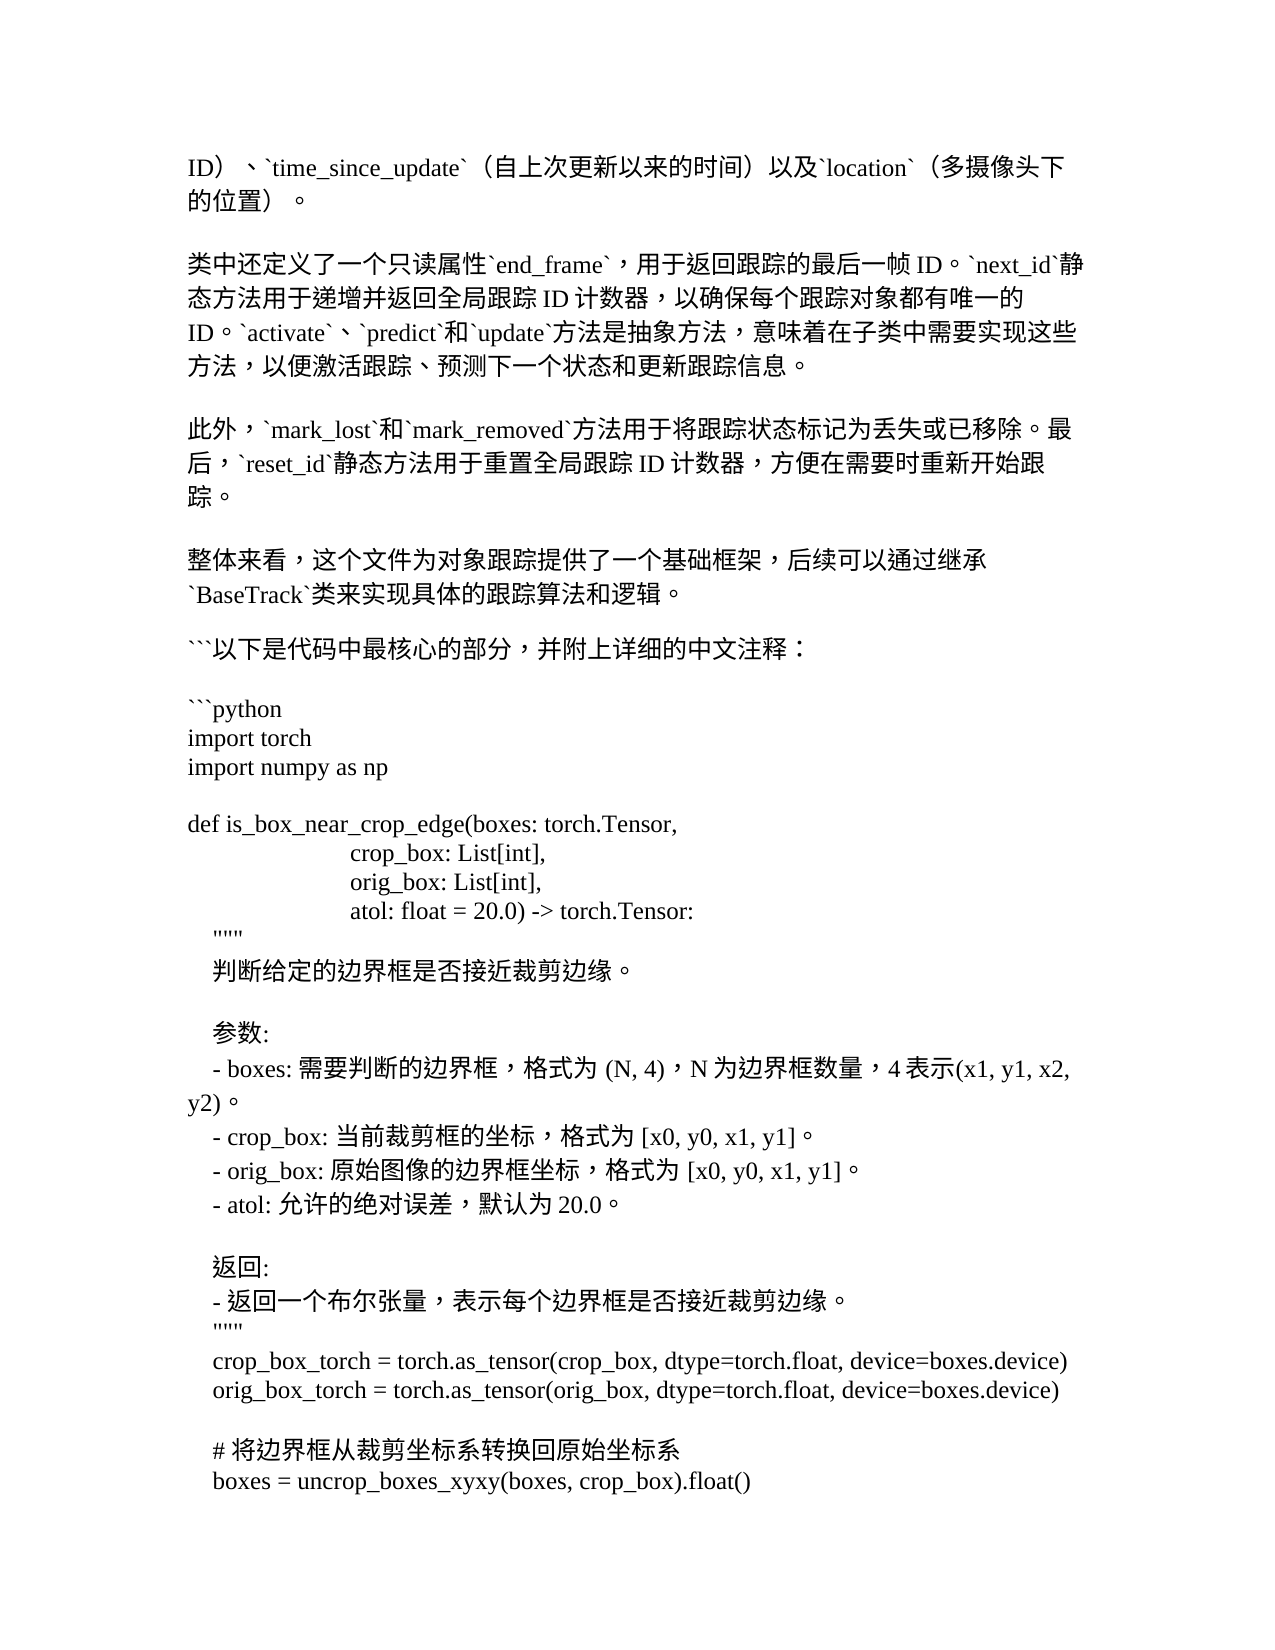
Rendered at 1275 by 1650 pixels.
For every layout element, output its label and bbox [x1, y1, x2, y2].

text [187, 632, 1087, 1495]
text [187, 150, 1087, 611]
